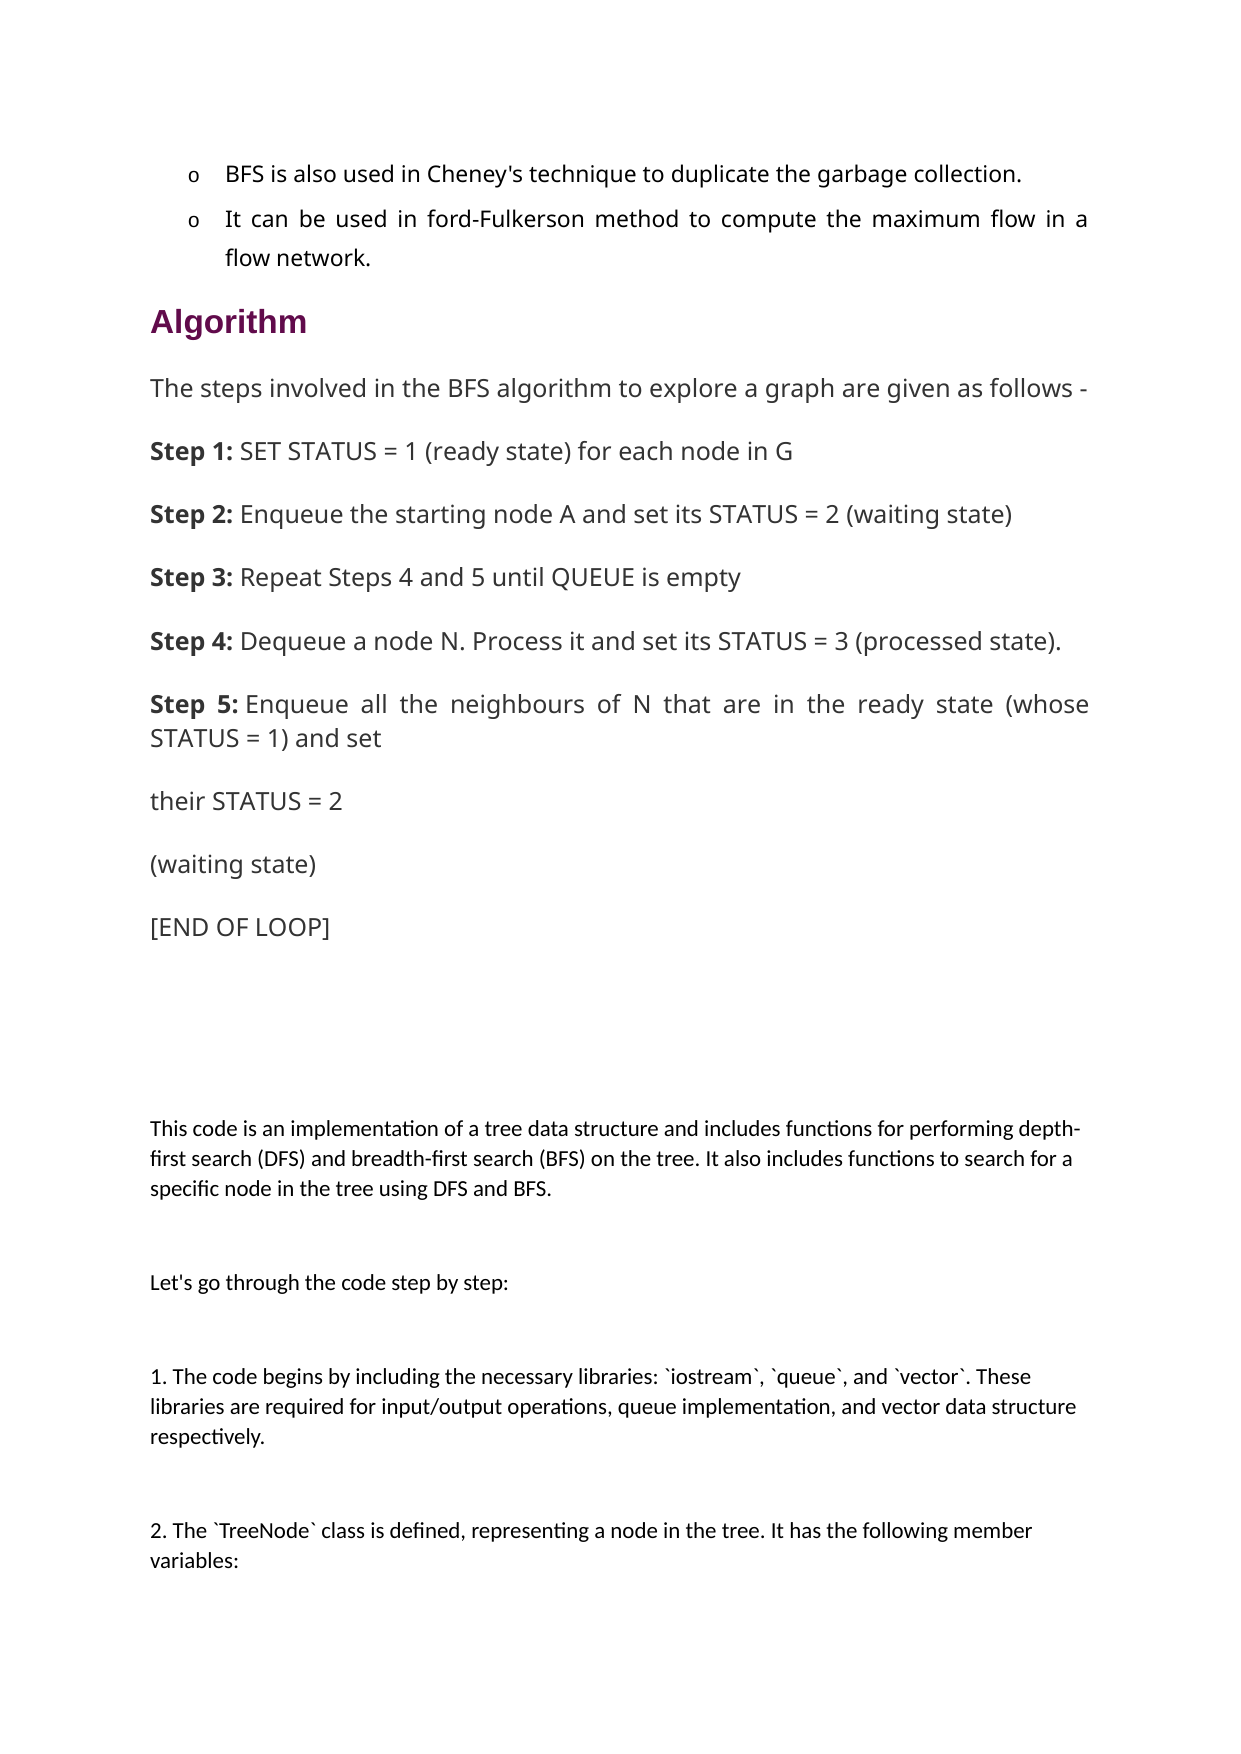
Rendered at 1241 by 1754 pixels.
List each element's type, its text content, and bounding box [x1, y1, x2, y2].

list It can be used in ford-Fulkerson method to compute the maximum flow in a flow network. [187, 195, 1090, 273]
text (waiting state) [150, 847, 1090, 881]
text This code is an implementation of a tree data structure and includes functions for performing depth-first search (DFS) and breadth-first search (BFS) on the tree. It also includes functions to search for a specific node in the tree using DFS and BFS. [150, 1114, 1090, 1202]
subtitle Algorithm [150, 303, 1090, 341]
text Step 3: Repeat Steps 4 and 5 until QUEUE is empty [150, 560, 1090, 594]
text 2. The `TreeNode` class is defined, representing a node in the tree. It has the following member variables: [150, 1516, 1090, 1574]
list BFS is also used in Cheney's technique to duplicate the garbage collection. [187, 150, 1090, 189]
text Let's go through the code step by step: [150, 1268, 1090, 1296]
text Step 1: SET STATUS = 1 (ready state) for each node in G [150, 433, 1090, 467]
text Step 2: Enqueue the starting node A and set its STATUS = 2 (waiting state) [150, 497, 1090, 531]
text [END OF LOOP] [150, 910, 1090, 944]
text their STATUS = 2 [150, 784, 1090, 818]
text The steps involved in the BFS algorithm to explore a graph are given as follows - [150, 370, 1090, 404]
text Step 4: Dequeue a node N. Process it and set its STATUS = 3 (processed state). [150, 623, 1090, 657]
text 1. The code begins by including the necessary libraries: `iostream`, `queue`, and `vector`. These libraries are required for input/output operations, queue implementation, and vector data structure respectively. [150, 1362, 1090, 1450]
text Step 5: Enqueue all the neighbours of N that are in the ready state (whose STATUS = 1) and set [150, 686, 1090, 754]
